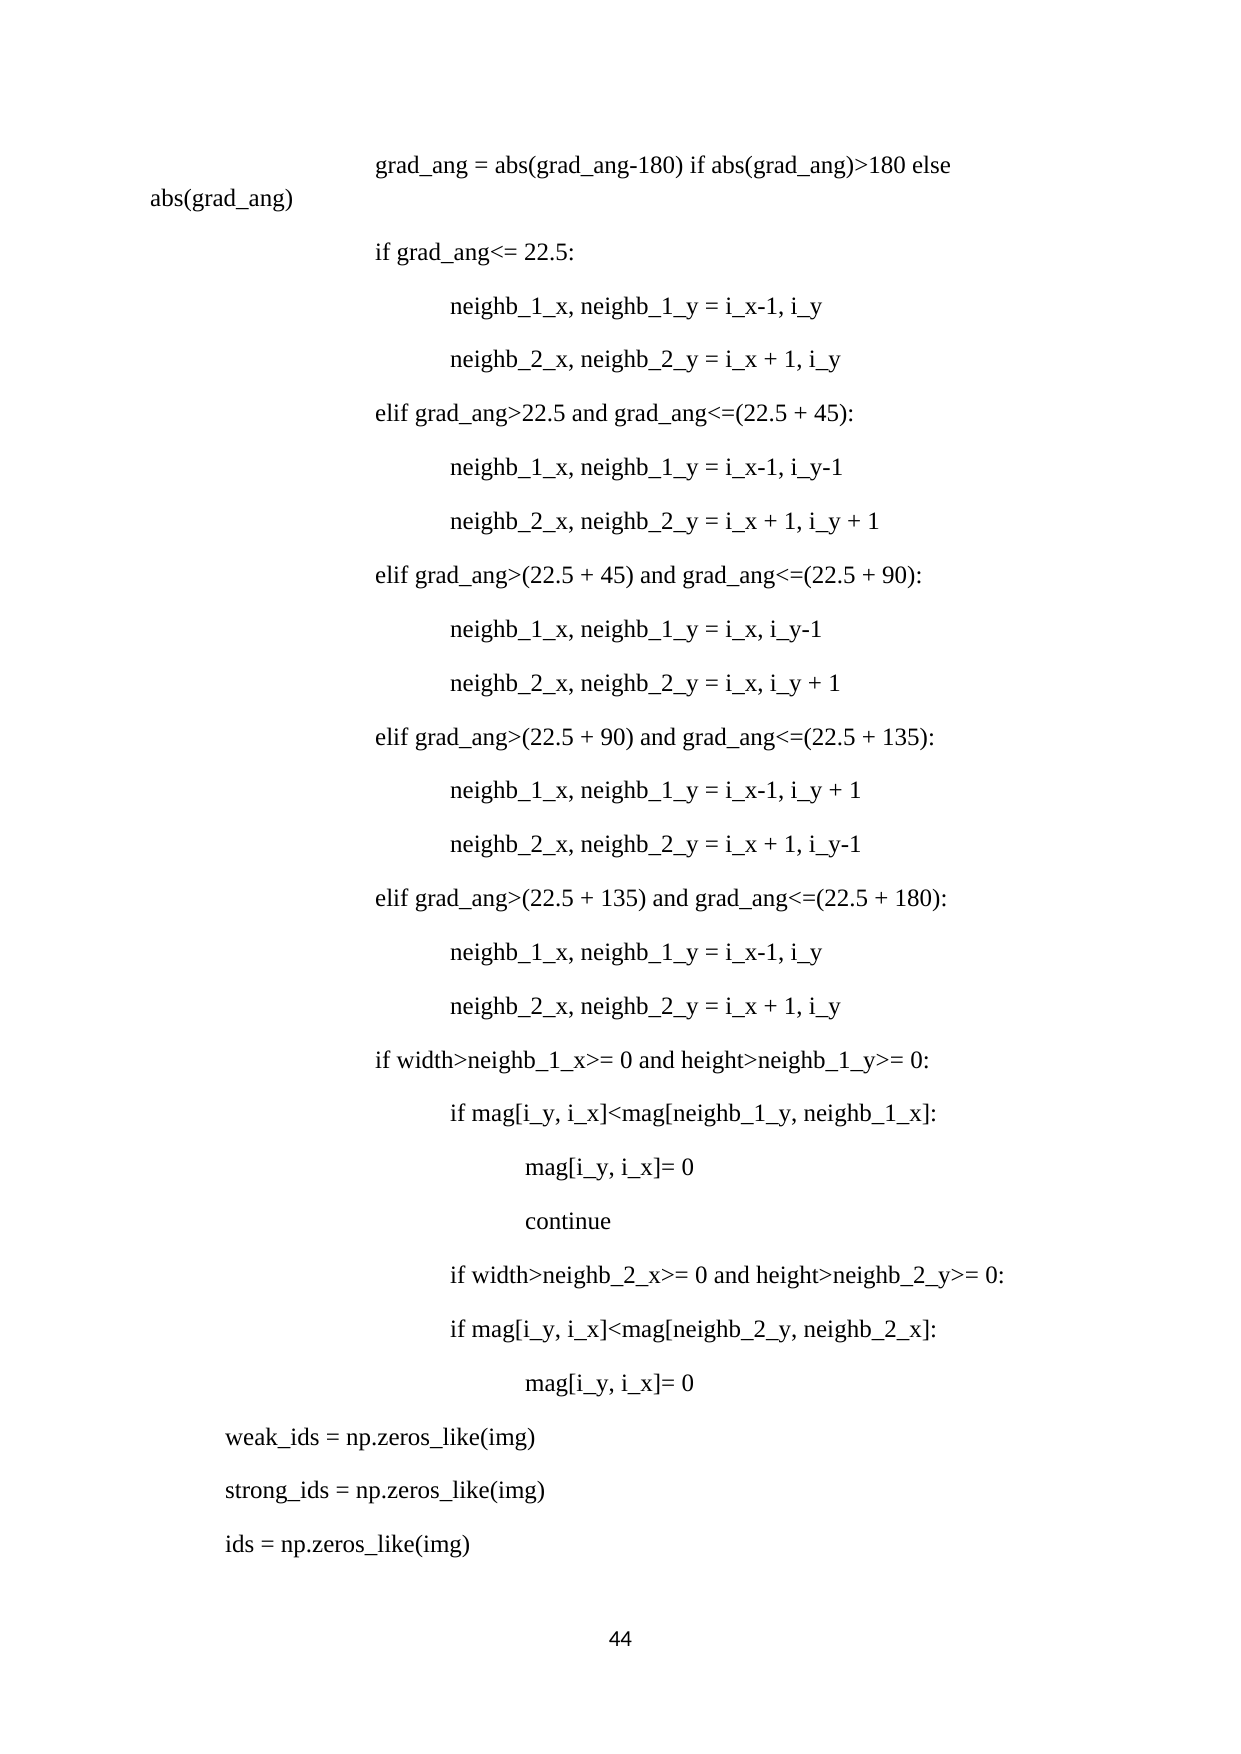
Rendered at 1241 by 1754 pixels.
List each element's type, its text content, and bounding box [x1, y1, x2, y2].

text ids = np.zeros_like(img) [150, 1529, 1090, 1558]
text neighb_1_x, neighb_1_y = i_x-1, i_y [150, 937, 1090, 966]
text neighb_1_x, neighb_1_y = i_x-1, i_y + 1 [150, 775, 1090, 804]
text elif grad_ang>22.5 and grad_ang<=(22.5 + 45): [150, 398, 1090, 427]
text neighb_2_x, neighb_2_y = i_x + 1, i_y [150, 344, 1090, 373]
text if grad_ang<= 22.5: [150, 237, 1090, 266]
text neighb_2_x, neighb_2_y = i_x + 1, i_y + 1 [150, 506, 1090, 535]
text neighb_2_x, neighb_2_y = i_x + 1, i_y [150, 991, 1090, 1019]
text neighb_2_x, neighb_2_y = i_x, i_y + 1 [150, 668, 1090, 696]
text if mag[i_y, i_x]<mag[neighb_2_y, neighb_2_x]: [150, 1314, 1090, 1343]
text if width>neighb_2_x>= 0 and height>neighb_2_y>= 0: [150, 1260, 1090, 1289]
text elif grad_ang>(22.5 + 90) and grad_ang<=(22.5 + 135): [150, 722, 1090, 750]
text neighb_1_x, neighb_1_y = i_x-1, i_y-1 [150, 452, 1090, 481]
text mag[i_y, i_x]= 0 [150, 1368, 1090, 1397]
text grad_ang = abs(grad_ang-180) if abs(grad_ang)>180 else abs(grad_ang) [150, 150, 1090, 212]
text strong_ids = np.zeros_like(img) [150, 1476, 1090, 1504]
text mag[i_y, i_x]= 0 [150, 1152, 1090, 1181]
text elif grad_ang>(22.5 + 135) and grad_ang<=(22.5 + 180): [150, 883, 1090, 912]
text elif grad_ang>(22.5 + 45) and grad_ang<=(22.5 + 90): [150, 560, 1090, 589]
text if mag[i_y, i_x]<mag[neighb_1_y, neighb_1_x]: [150, 1098, 1090, 1127]
text continue [150, 1206, 1090, 1235]
text neighb_2_x, neighb_2_y = i_x + 1, i_y-1 [150, 829, 1090, 858]
text weak_ids = np.zeros_like(img) [150, 1422, 1090, 1450]
text neighb_1_x, neighb_1_y = i_x, i_y-1 [150, 614, 1090, 643]
text if width>neighb_1_x>= 0 and height>neighb_1_y>= 0: [150, 1045, 1090, 1073]
text neighb_1_x, neighb_1_y = i_x-1, i_y [150, 291, 1090, 319]
